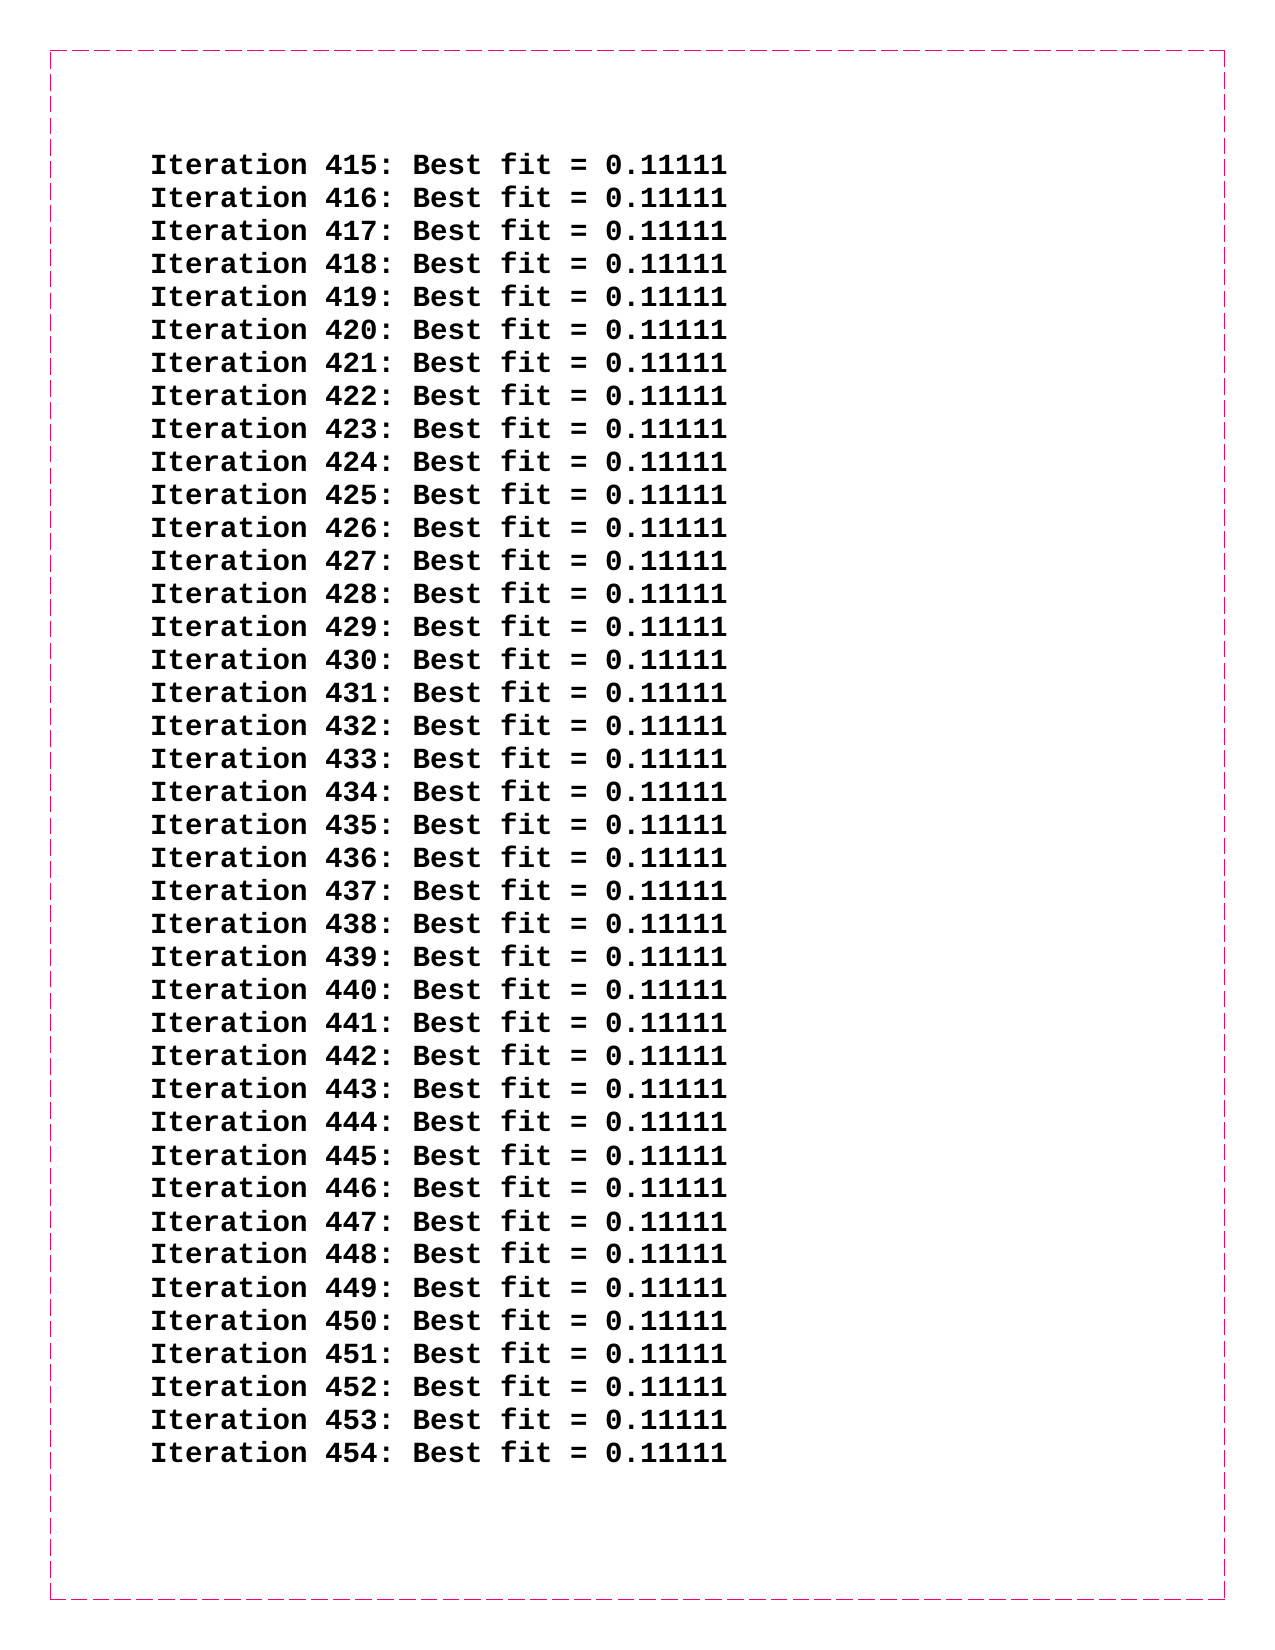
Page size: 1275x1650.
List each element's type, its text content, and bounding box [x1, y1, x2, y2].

text Iteration 421: Best fit = 0.11111 [150, 348, 1125, 381]
text Iteration 432: Best fit = 0.11111 [150, 711, 1125, 744]
text Iteration 448: Best fit = 0.11111 [150, 1240, 1125, 1273]
text Iteration 436: Best fit = 0.11111 [150, 843, 1125, 876]
text Iteration 451: Best fit = 0.11111 [150, 1339, 1125, 1372]
text Iteration 435: Best fit = 0.11111 [150, 810, 1125, 843]
text Iteration 440: Best fit = 0.11111 [150, 976, 1125, 1008]
text Iteration 453: Best fit = 0.11111 [150, 1405, 1125, 1438]
text Iteration 441: Best fit = 0.11111 [150, 1008, 1125, 1042]
text Iteration 438: Best fit = 0.11111 [150, 909, 1125, 942]
text Iteration 454: Best fit = 0.11111 [150, 1438, 1125, 1471]
text Iteration 417: Best fit = 0.11111 [150, 216, 1125, 249]
text Iteration 419: Best fit = 0.11111 [150, 282, 1125, 315]
text Iteration 450: Best fit = 0.11111 [150, 1306, 1125, 1339]
text Iteration 426: Best fit = 0.11111 [150, 513, 1125, 546]
text Iteration 439: Best fit = 0.11111 [150, 942, 1125, 976]
text Iteration 429: Best fit = 0.11111 [150, 612, 1125, 645]
text Iteration 437: Best fit = 0.11111 [150, 876, 1125, 909]
text Iteration 422: Best fit = 0.11111 [150, 381, 1125, 414]
text Iteration 418: Best fit = 0.11111 [150, 249, 1125, 282]
text Iteration 445: Best fit = 0.11111 [150, 1141, 1125, 1174]
text Iteration 431: Best fit = 0.11111 [150, 678, 1125, 711]
text Iteration 452: Best fit = 0.11111 [150, 1372, 1125, 1405]
text Iteration 415: Best fit = 0.11111 [150, 150, 1125, 183]
text Iteration 447: Best fit = 0.11111 [150, 1207, 1125, 1240]
text Iteration 433: Best fit = 0.11111 [150, 744, 1125, 777]
text Iteration 446: Best fit = 0.11111 [150, 1174, 1125, 1207]
text Iteration 434: Best fit = 0.11111 [150, 777, 1125, 810]
text Iteration 425: Best fit = 0.11111 [150, 480, 1125, 513]
text Iteration 428: Best fit = 0.11111 [150, 579, 1125, 612]
text Iteration 443: Best fit = 0.11111 [150, 1074, 1125, 1108]
text Iteration 416: Best fit = 0.11111 [150, 183, 1125, 216]
text Iteration 449: Best fit = 0.11111 [150, 1273, 1125, 1306]
text Iteration 430: Best fit = 0.11111 [150, 645, 1125, 678]
text Iteration 444: Best fit = 0.11111 [150, 1108, 1125, 1141]
text Iteration 427: Best fit = 0.11111 [150, 546, 1125, 579]
text Iteration 424: Best fit = 0.11111 [150, 447, 1125, 480]
text Iteration 420: Best fit = 0.11111 [150, 315, 1125, 348]
text Iteration 423: Best fit = 0.11111 [150, 414, 1125, 447]
text Iteration 442: Best fit = 0.11111 [150, 1042, 1125, 1074]
